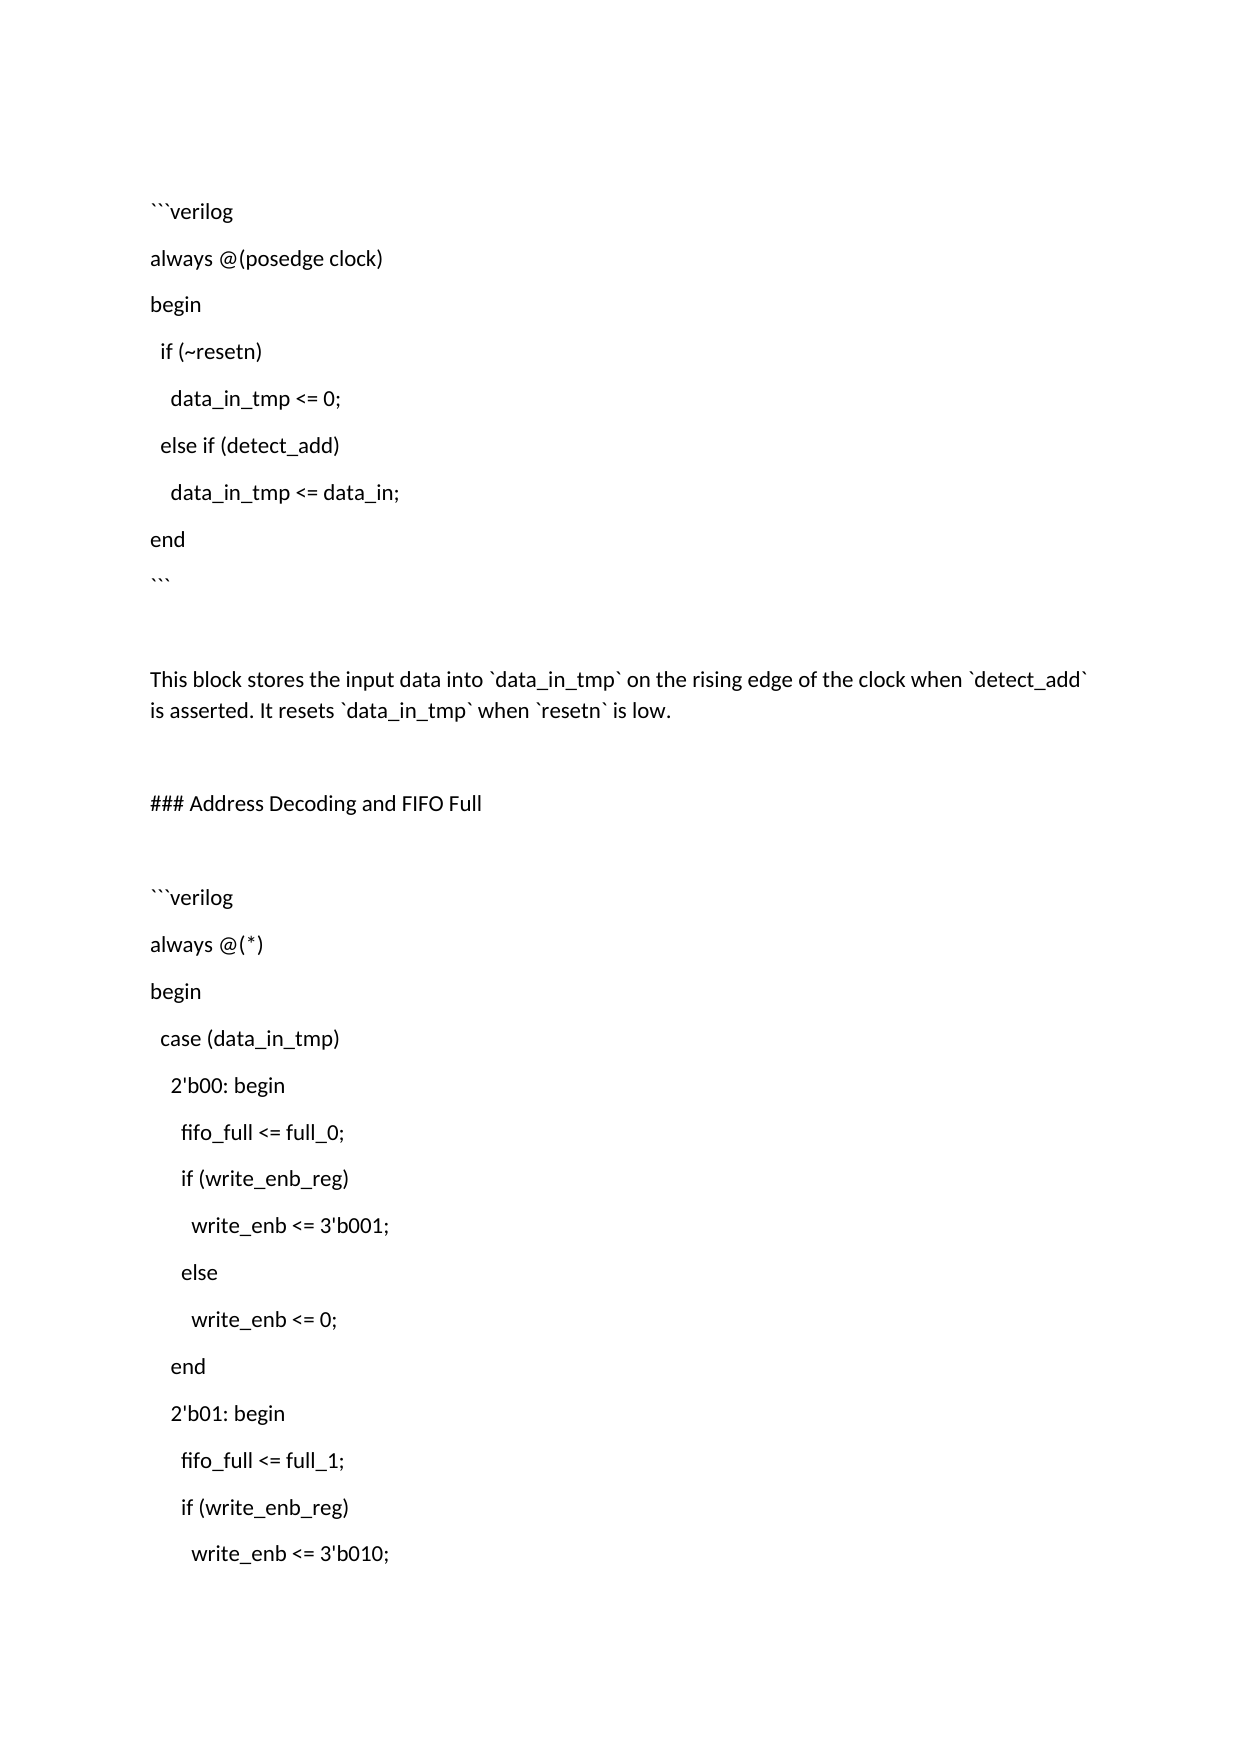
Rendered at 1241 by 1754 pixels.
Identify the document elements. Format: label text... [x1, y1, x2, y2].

text 2'b01: begin [150, 1399, 1090, 1427]
text end [150, 1352, 1090, 1380]
text case (data_in_tmp) [150, 1024, 1090, 1052]
text This block stores the input data into `data_in_tmp` on the rising edge of the clock when `detect_add` is asserted. It resets `data_in_tmp` when `resetn` is low. [150, 666, 1090, 724]
text if (write_enb_reg) [150, 1164, 1090, 1193]
text always @(posedge clock) [150, 244, 1090, 272]
text end [150, 525, 1090, 553]
text if (~resetn) [150, 337, 1090, 366]
text ```verilog [150, 883, 1090, 911]
text fifo_full <= full_1; [150, 1446, 1090, 1474]
text if (write_enb_reg) [150, 1493, 1090, 1521]
text write_enb <= 3'b001; [150, 1211, 1090, 1239]
text ```verilog [150, 197, 1090, 225]
text ``` [150, 572, 1090, 600]
text fifo_full <= full_0; [150, 1118, 1090, 1146]
text data_in_tmp <= 0; [150, 384, 1090, 412]
text write_enb <= 3'b010; [150, 1539, 1090, 1568]
text begin [150, 291, 1090, 319]
text always @(*) [150, 930, 1090, 958]
text ### Address Decoding and FIFO Full [150, 789, 1090, 818]
text 2'b00: begin [150, 1071, 1090, 1099]
text data_in_tmp <= data_in; [150, 478, 1090, 506]
text begin [150, 977, 1090, 1005]
text else [150, 1258, 1090, 1286]
text else if (detect_add) [150, 431, 1090, 459]
text write_enb <= 0; [150, 1305, 1090, 1333]
